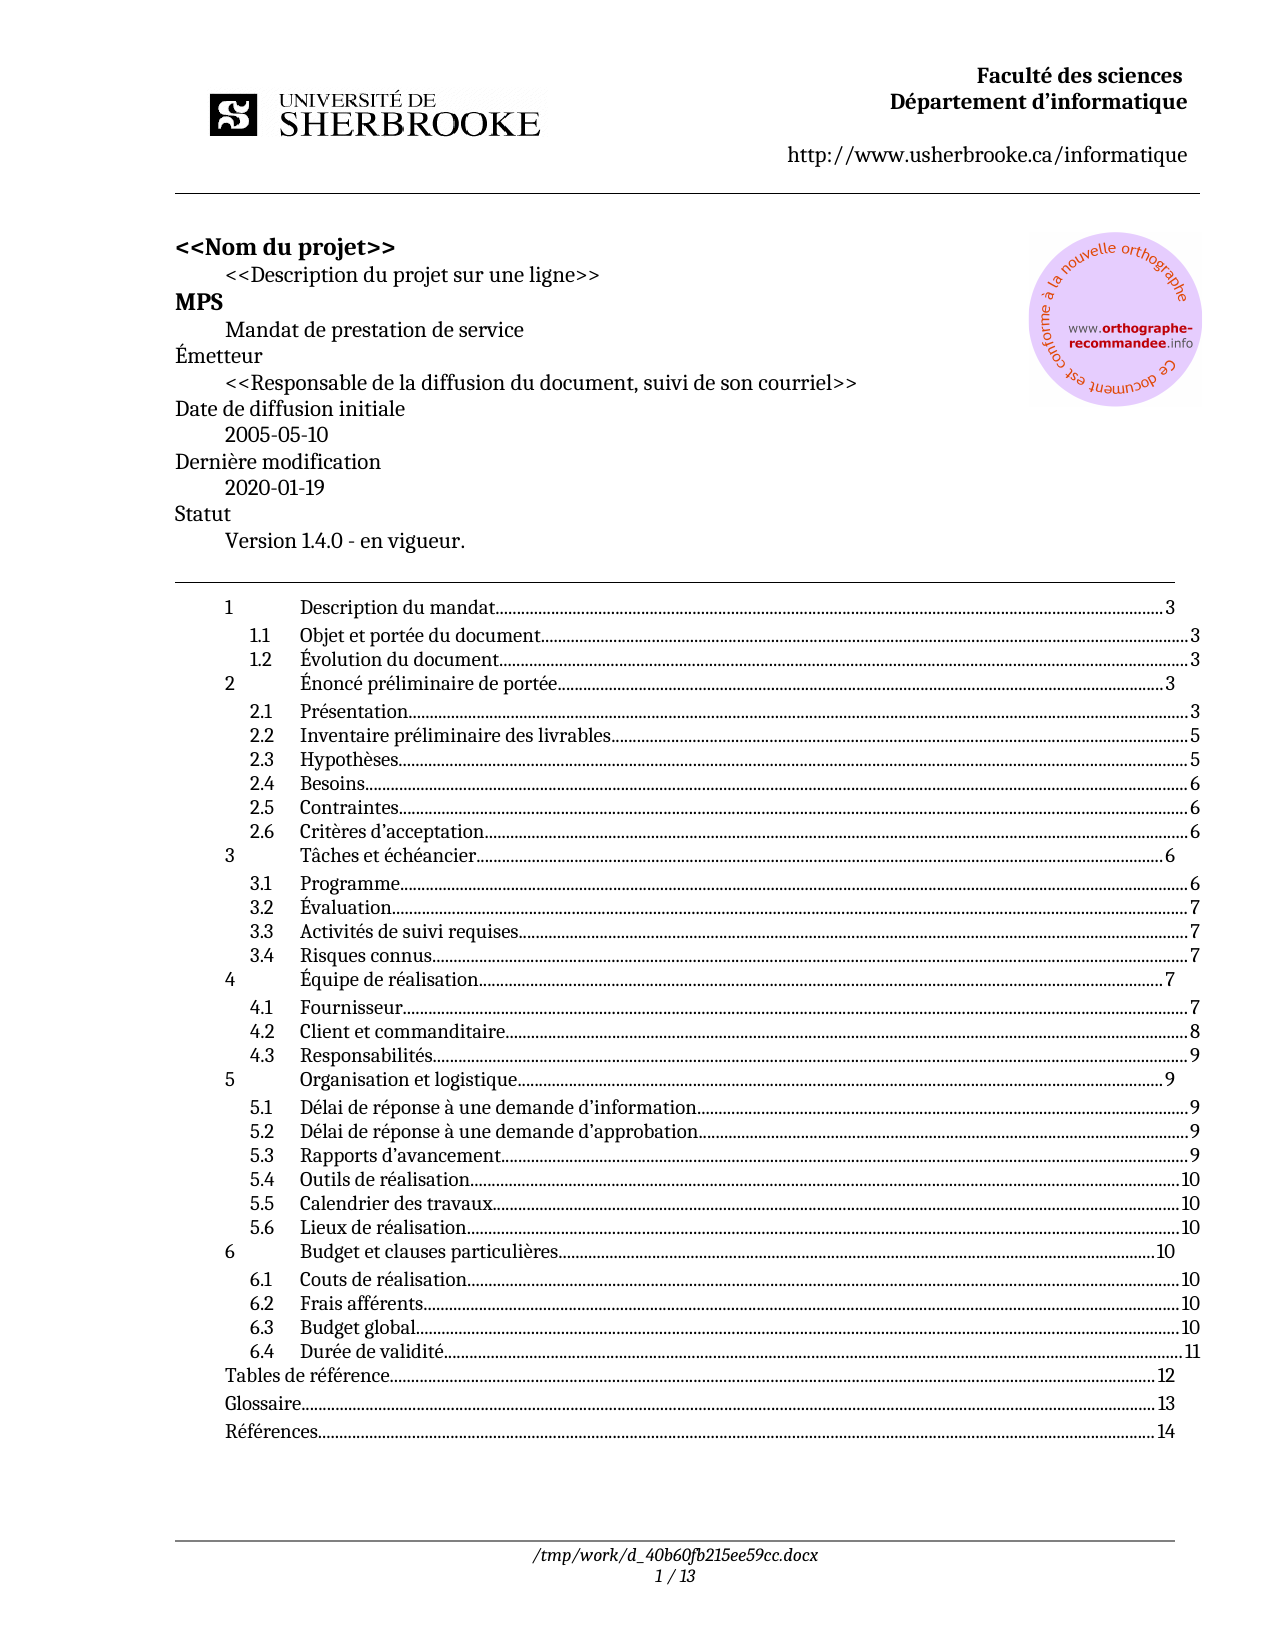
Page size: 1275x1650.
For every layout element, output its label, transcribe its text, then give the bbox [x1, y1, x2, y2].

text Tables de référence 12 [225, 1363, 1175, 1387]
text 3.3 Activités de suivi requises 7 [250, 920, 1125, 944]
text 6.4 Durée de validité 11 [250, 1339, 1125, 1363]
text 6 Budget et clauses particulières 10 [225, 1239, 1175, 1263]
text 5 Organisation et logistique 9 [225, 1068, 1175, 1092]
text 4.1 Fournisseur 7 [250, 996, 1125, 1020]
text MPS [175, 288, 1000, 317]
text 5.6 Lieux de réalisation 10 [250, 1216, 1125, 1239]
text Mandat de prestation de service [225, 317, 1000, 343]
text . [225, 527, 1000, 554]
text Glossaire 13 [225, 1392, 1175, 1416]
text Statut [175, 501, 1000, 527]
text Dernière modification [175, 448, 1000, 475]
text 2.1 Présentation 3 [250, 700, 1125, 724]
text <<Nom du projet>> [175, 233, 1000, 262]
text 3.4 Risques connus 7 [250, 944, 1125, 968]
text 2.5 Contraintes 6 [250, 796, 1125, 820]
text 2.4 Besoins 6 [250, 772, 1125, 796]
text 1.2 Évolution du document 3 [250, 648, 1125, 672]
text Date de diffusion initiale [175, 396, 1000, 422]
text 5.4 Outils de réalisation 10 [250, 1168, 1125, 1192]
text 1.1 Objet et portée du document 3 [250, 624, 1125, 648]
text 6.2 Frais afférents 10 [250, 1292, 1125, 1316]
picture [175, 62, 582, 166]
text 5.5 Calendrier des travaux 10 [250, 1192, 1125, 1216]
text <<Description du projet sur une ligne>> [225, 262, 1000, 288]
text 6.3 Budget global 10 [250, 1316, 1125, 1339]
text Émetteur [175, 343, 1000, 369]
text 2.2 Inventaire préliminaire des livrables 5 [250, 724, 1125, 748]
text 2 Énoncé préliminaire de portée 3 [225, 672, 1175, 696]
text 3 Tâches et échéancier 6 [225, 844, 1175, 868]
text 3.2 Évaluation 7 [250, 896, 1125, 920]
text 6.1 Couts de réalisation 10 [250, 1268, 1125, 1292]
text 5.2 Délai de réponse à une demande d’approbation 9 [250, 1120, 1125, 1144]
text 2.6 Critères d’acceptation 6 [250, 820, 1125, 844]
text 2020-01-19 [225, 475, 1000, 501]
text 4.2 Client et commanditaire 8 [250, 1020, 1125, 1044]
text 4 Équipe de réalisation 7 [225, 968, 1175, 992]
text 1 Description du mandat 3 [225, 596, 1175, 620]
text Références 14 [225, 1420, 1175, 1444]
text 2.3 Hypothèses 5 [250, 748, 1125, 772]
text 2005-05-10 [225, 422, 1000, 448]
picture [1028, 232, 1203, 407]
text 5.1 Délai de réponse à une demande d’information 9 [250, 1096, 1125, 1120]
text 5.3 Rapports d’avancement 9 [250, 1144, 1125, 1168]
text 3.1 Programme 6 [250, 872, 1125, 896]
text 4.3 Responsabilités 9 [250, 1044, 1125, 1068]
